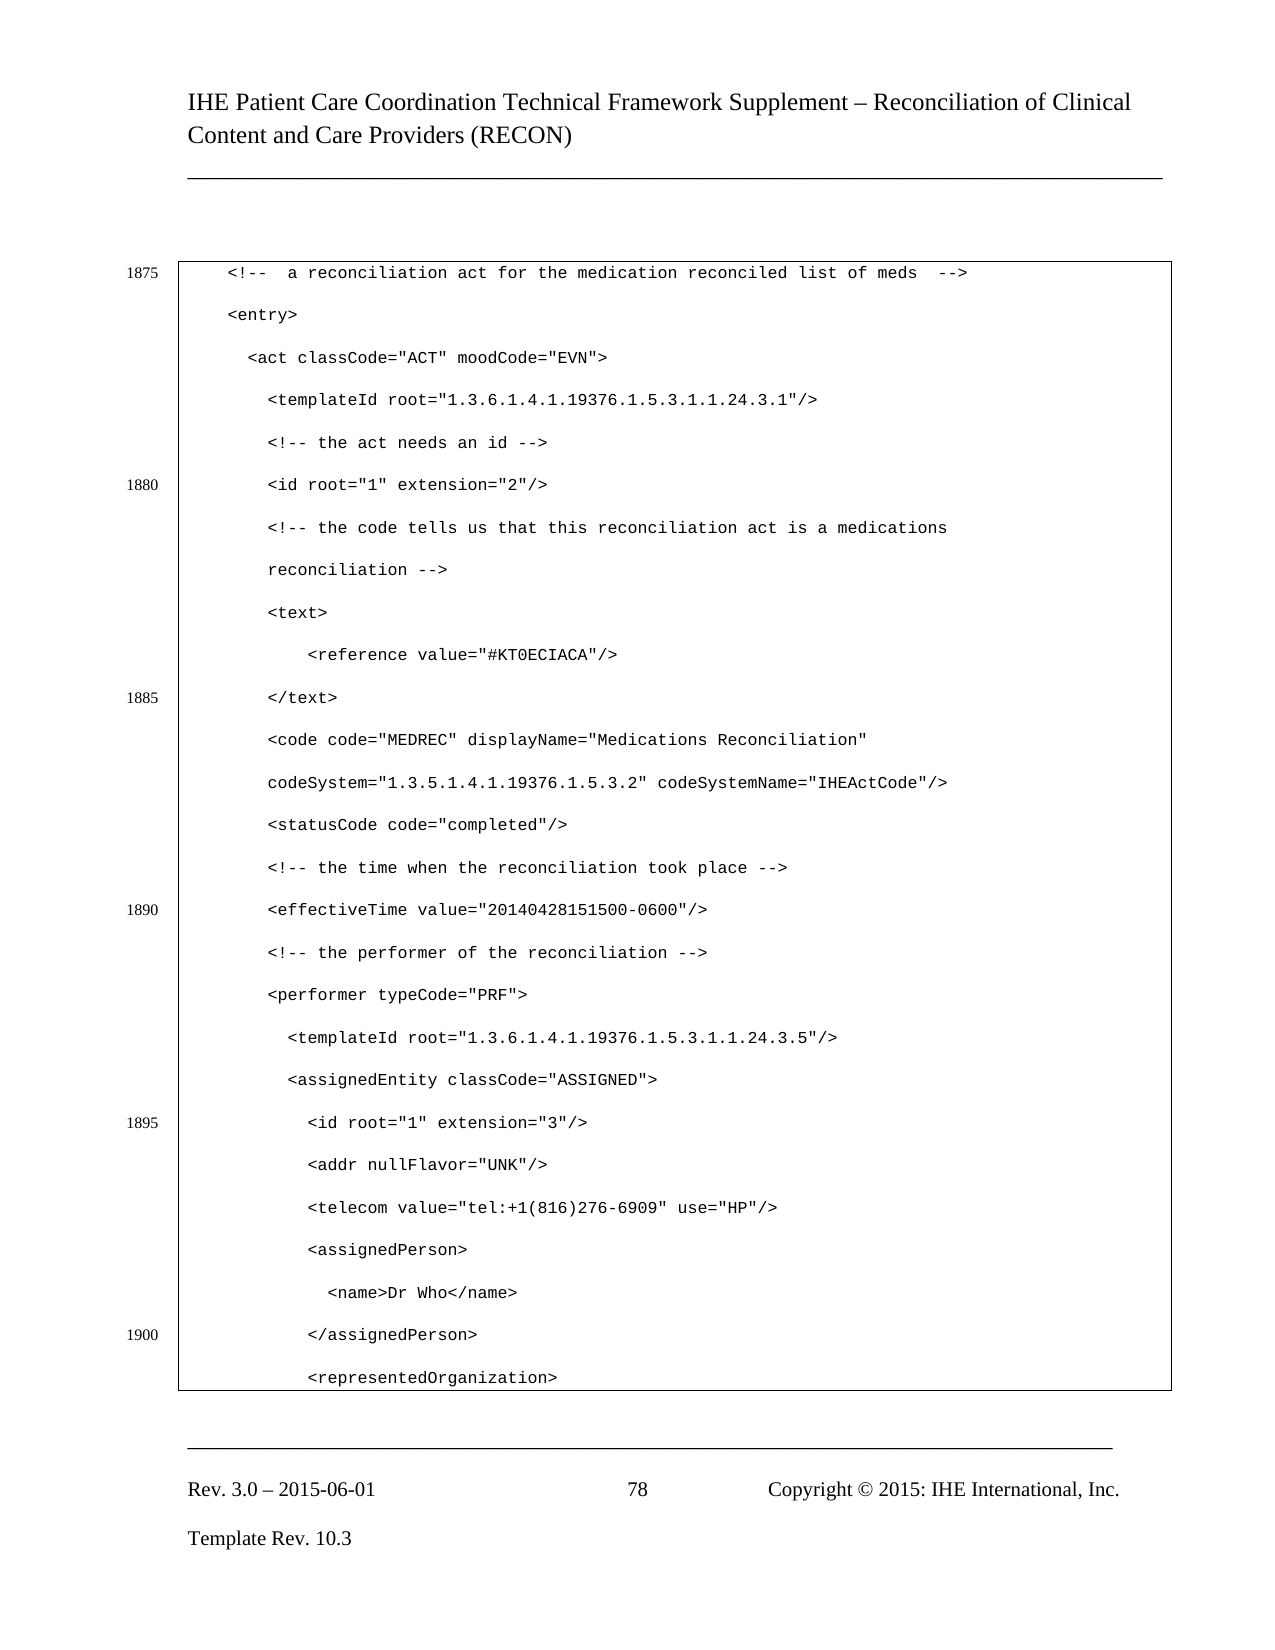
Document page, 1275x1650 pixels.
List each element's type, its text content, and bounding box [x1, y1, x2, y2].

text <statusCode code="completed"/> [179, 814, 1171, 836]
text <name>Dr Who</name> [179, 1281, 1171, 1303]
text <performer typeCode="PRF"> [179, 984, 1171, 1006]
text codeSystem="1.3.5.1.4.1.19376.1.5.3.2" codeSystemName="IHEActCode"/> [179, 771, 1171, 793]
text <effectiveTime value="20140428151500-0600"/> [179, 899, 1171, 921]
text <assignedPerson> [179, 1239, 1171, 1261]
text <representedOrganization> [179, 1366, 1171, 1390]
text <id root="1" extension="2"/> [179, 474, 1171, 496]
text <templateId root="1.3.6.1.4.1.19376.1.5.3.1.1.24.3.5"/> [179, 1026, 1171, 1048]
text <templateId root="1.3.6.1.4.1.19376.1.5.3.1.1.24.3.1"/> [179, 389, 1171, 411]
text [179, 1196, 1171, 1218]
text <!-- the act needs an id --> [179, 431, 1171, 453]
text <text> [179, 601, 1171, 623]
text <act classCode="ACT" moodCode="EVN"> [179, 346, 1171, 368]
text <!-- a reconciliation act for the medication reconciled list of meds --> [179, 262, 1171, 283]
text <addr nullFlavor="UNK"/> [179, 1154, 1171, 1176]
text reconciliation --> [179, 559, 1171, 581]
text <!-- the code tells us that this reconciliation act is a medications [179, 516, 1171, 538]
text </text> [179, 686, 1171, 708]
text <assignedEntity classCode="ASSIGNED"> [179, 1069, 1171, 1091]
text <entry> [179, 304, 1171, 326]
text <reference value="#KT0ECIACA"/> [179, 644, 1171, 666]
text <!-- the time when the reconciliation took place --> [179, 856, 1171, 878]
text </assignedPerson> [179, 1324, 1171, 1346]
text <code code="MEDREC" displayName="Medications Reconciliation" [179, 729, 1171, 751]
text <id root="1" extension="3"/> [179, 1111, 1171, 1133]
text <!-- the performer of the reconciliation --> [179, 941, 1171, 963]
